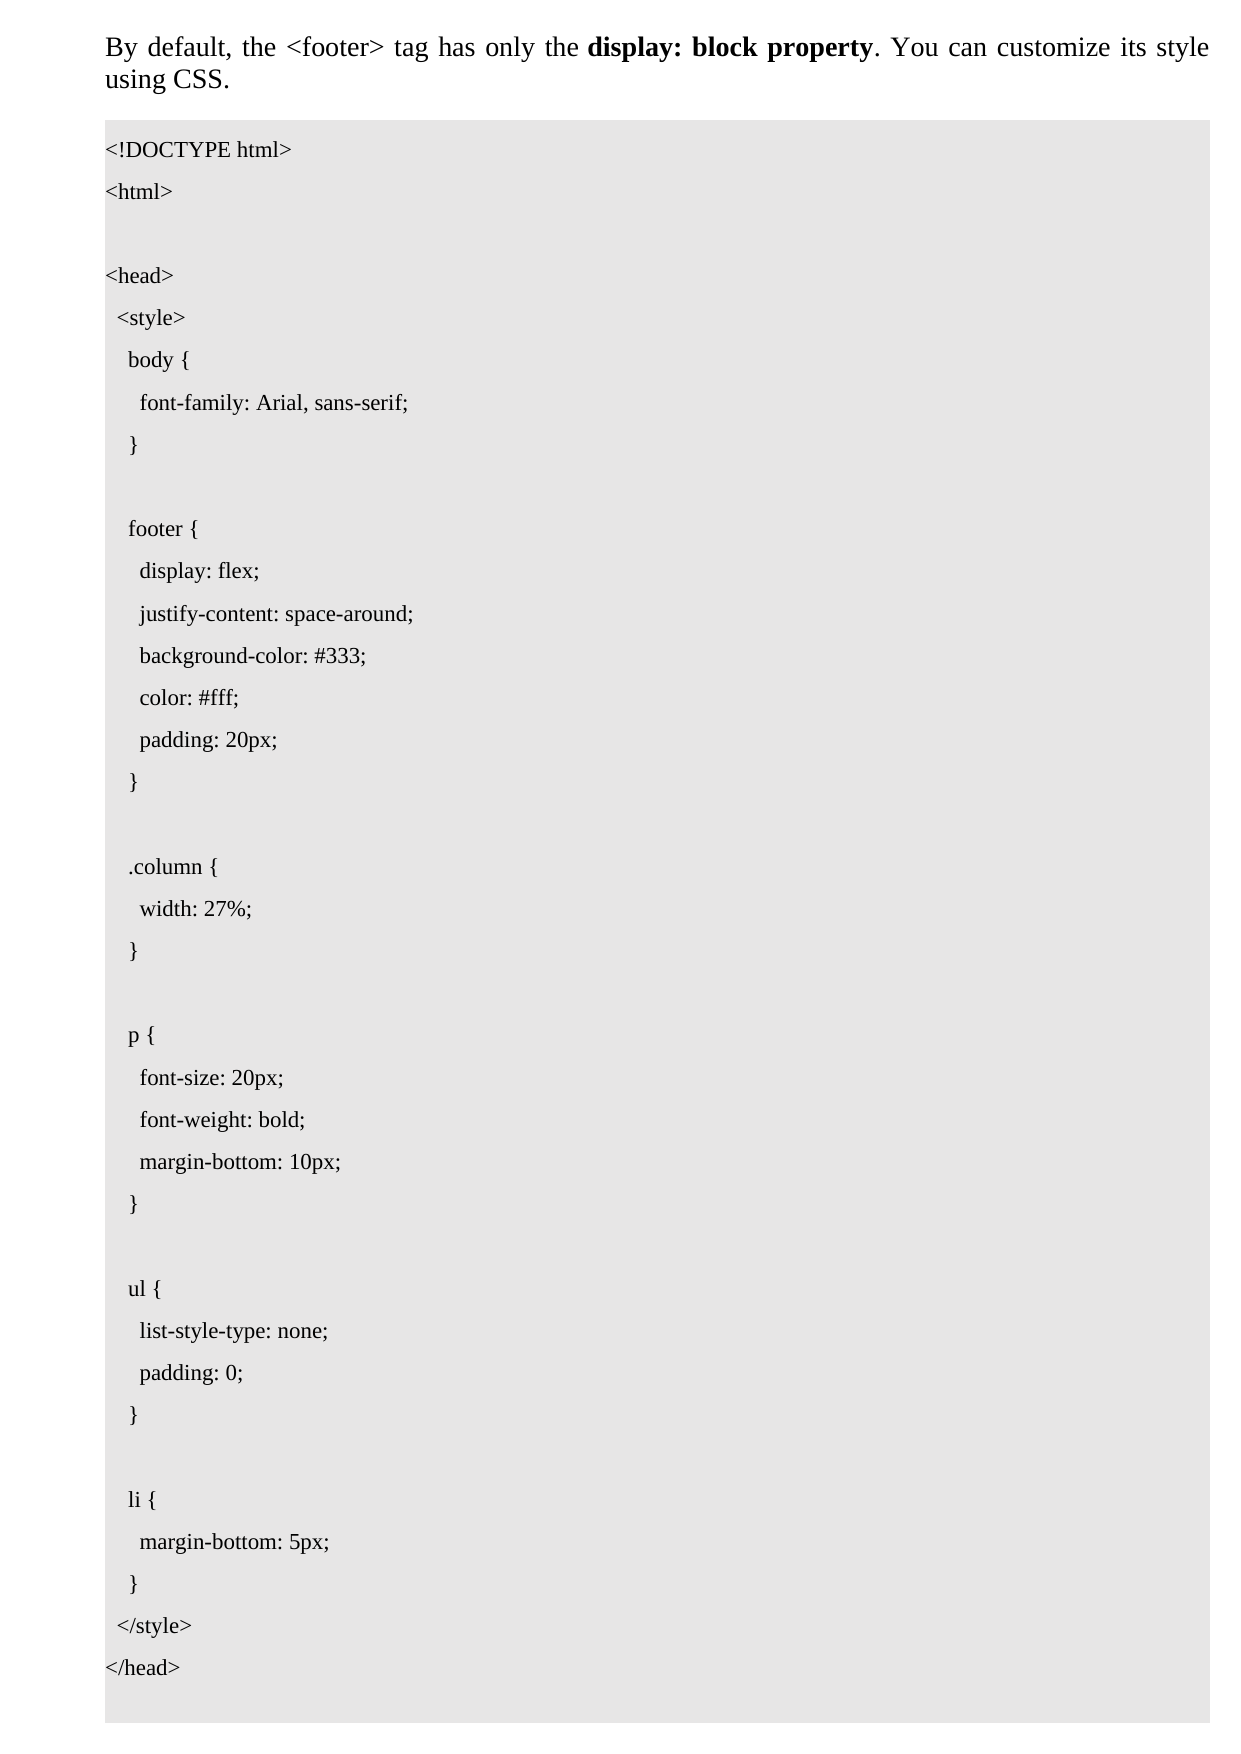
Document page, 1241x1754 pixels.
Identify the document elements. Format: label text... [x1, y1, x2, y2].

text } [105, 753, 1210, 795]
text background-color: #333; [105, 626, 1210, 668]
text } [105, 1174, 1210, 1217]
text <style> [105, 288, 1210, 331]
text ul { [105, 1259, 1210, 1301]
text } [105, 1385, 1210, 1428]
text display: flex; [105, 542, 1210, 584]
text By default, the <footer> tag has only the display: block property. You can customize its style using CSS. [105, 30, 1210, 95]
text width: 27%; [105, 879, 1210, 921]
text </style> [105, 1596, 1210, 1638]
text font-size: 20px; [105, 1048, 1210, 1090]
text } [105, 415, 1210, 457]
text li { [105, 1470, 1210, 1512]
text font-weight: bold; [105, 1090, 1210, 1132]
text body { [105, 331, 1210, 373]
text <head> [105, 246, 1210, 288]
text margin-bottom: 10px; [105, 1132, 1210, 1174]
text } [105, 921, 1210, 963]
text padding: 20px; [105, 710, 1210, 753]
text <!DOCTYPE html> [105, 120, 1210, 162]
text list-style-type: none; [105, 1301, 1210, 1343]
text footer { [105, 499, 1210, 542]
text } [105, 1554, 1210, 1596]
text justify-content: space-around; [105, 584, 1210, 626]
text font-family: Arial, sans-serif; [105, 373, 1210, 415]
text .column { [105, 837, 1210, 879]
text color: #fff; [105, 668, 1210, 710]
text p { [105, 1006, 1210, 1048]
text padding: 0; [105, 1343, 1210, 1385]
text <html> [105, 162, 1210, 204]
text </head> [105, 1638, 1210, 1681]
text margin-bottom: 5px; [105, 1512, 1210, 1554]
